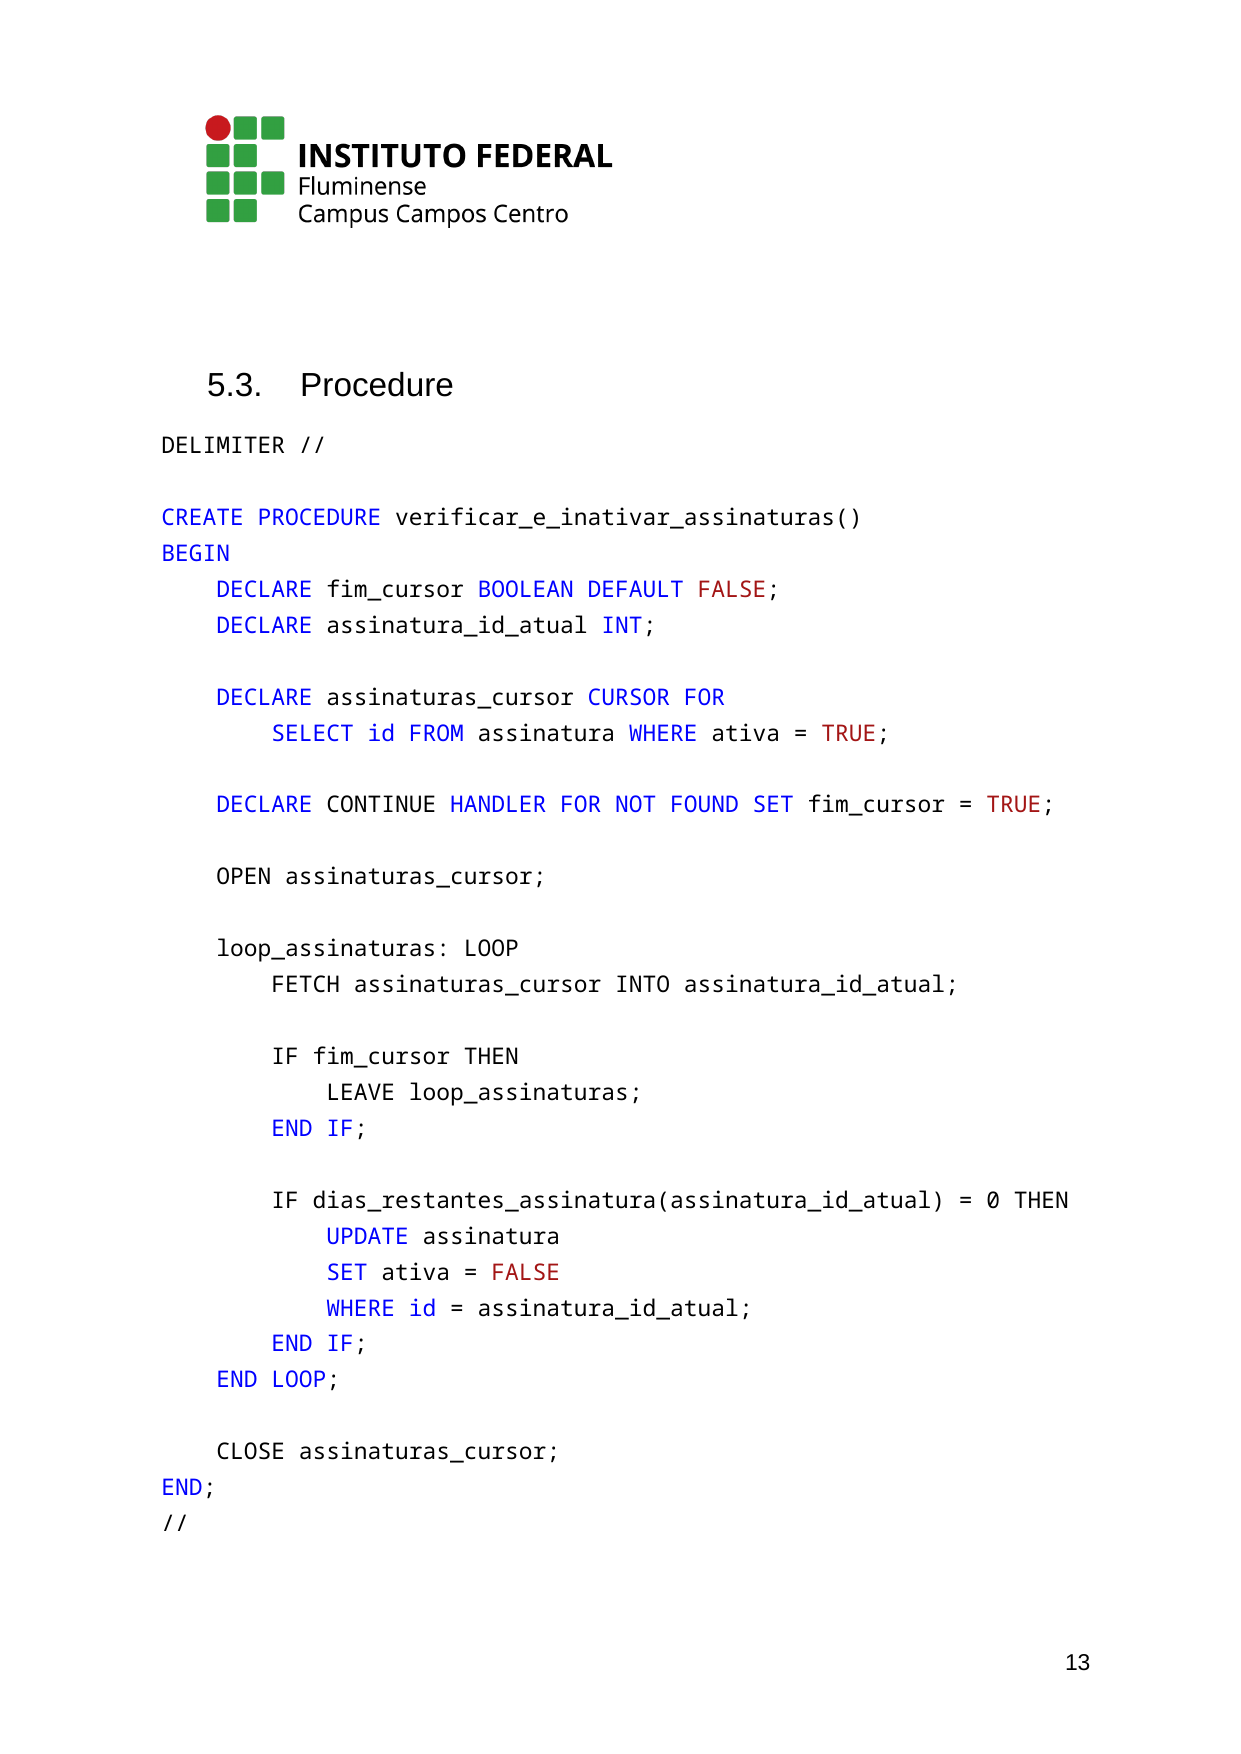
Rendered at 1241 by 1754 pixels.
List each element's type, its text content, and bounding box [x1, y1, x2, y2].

picture [150, 75, 667, 269]
subtitle Procedure [262, 366, 1090, 404]
